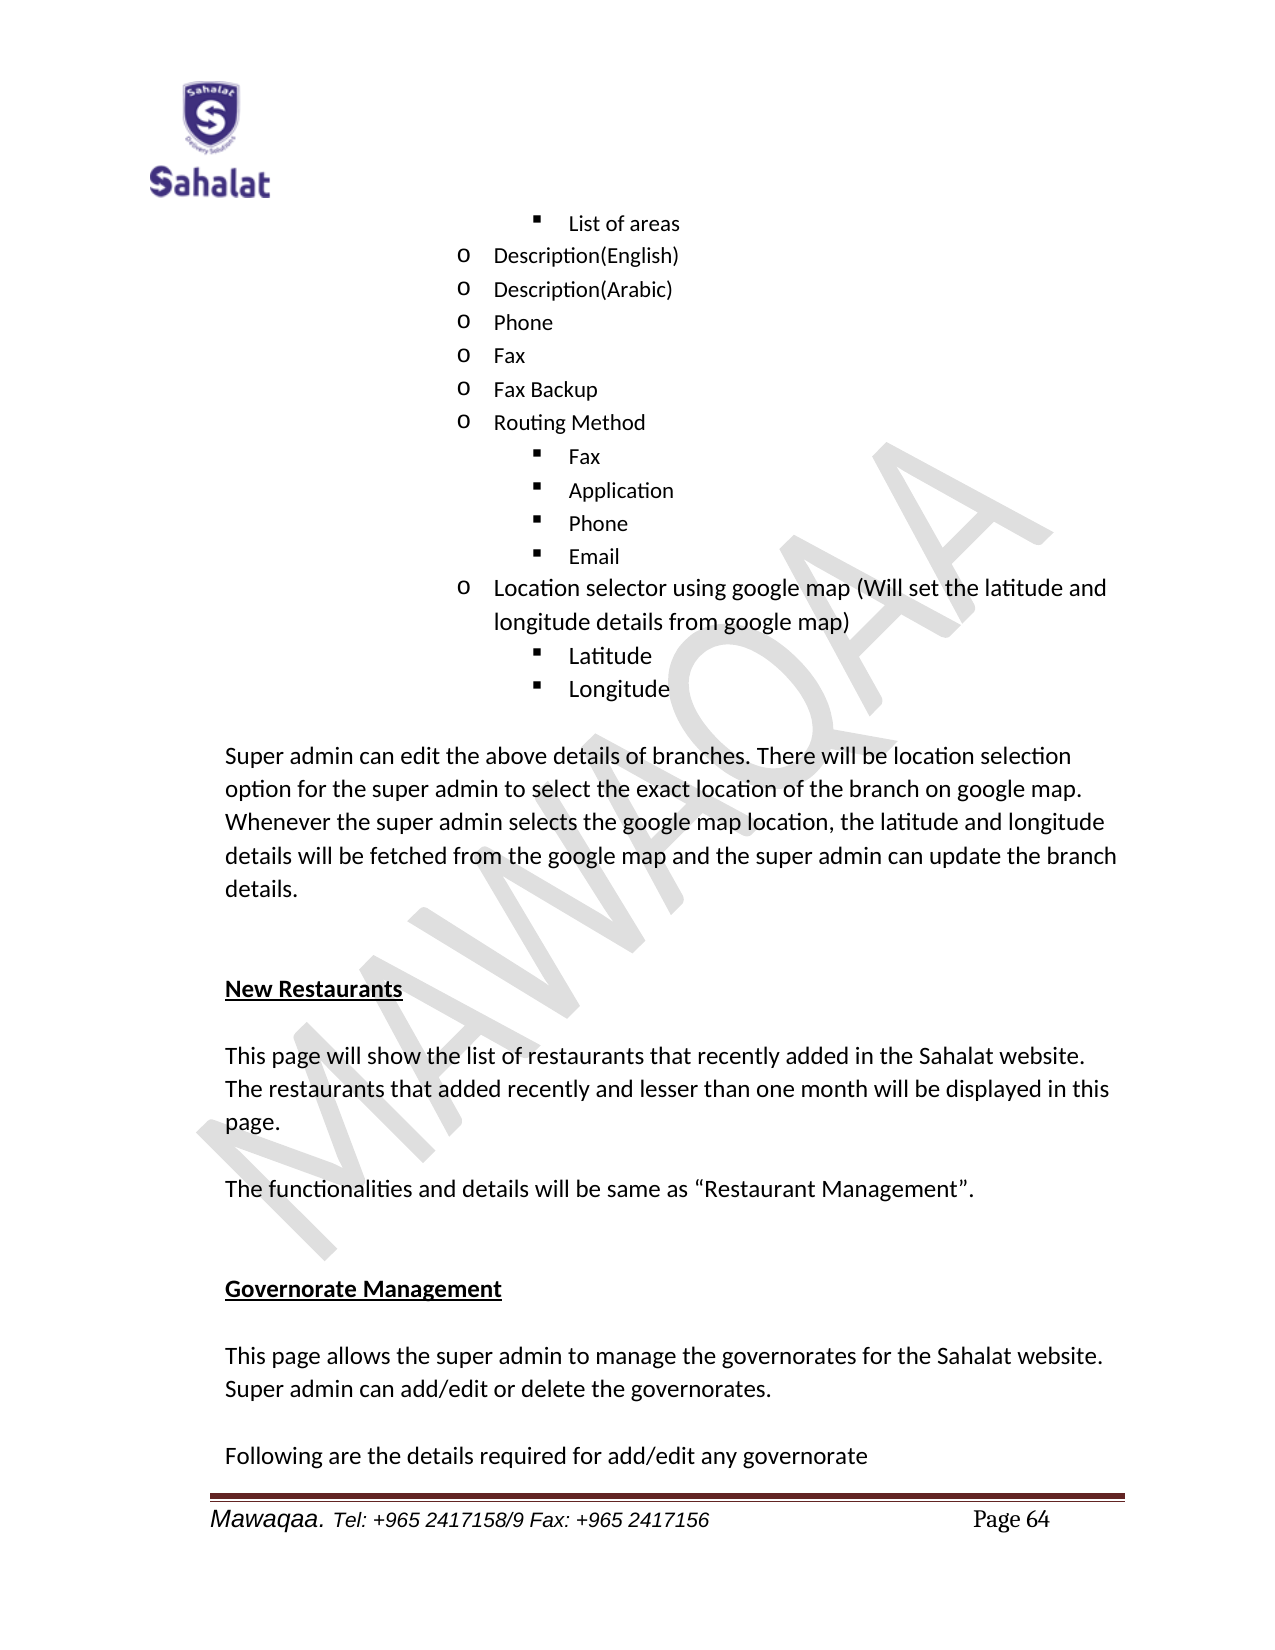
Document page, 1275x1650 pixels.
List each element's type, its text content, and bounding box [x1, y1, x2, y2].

list Latitude [531, 637, 1125, 670]
text Super admin can edit the above details of branches. There will be location selection option for the super admin to select the exact location of the branch on google map. Whenever the super admin selects the google map location, the latitude and longitude details will be fetched from the google map and the super admin can update the branch details. [225, 737, 1125, 904]
list Routing Method [456, 404, 1125, 437]
list Description(English) [456, 237, 1125, 270]
list Fax Backup [456, 370, 1125, 404]
text New Restaurants [225, 970, 1125, 1004]
text Following are the details required for add/edit any governorate [225, 1437, 1125, 1470]
list Phone [531, 504, 1125, 537]
list Description(Arabic) [456, 270, 1125, 304]
list Location selector using google map (Will set the latitude and longitude details from google map) [456, 570, 1125, 637]
text The functionalities and details will be same as “Restaurant Management”. [225, 1170, 1125, 1204]
list Fax [531, 437, 1125, 470]
list Email [531, 537, 1125, 570]
list Application [531, 470, 1125, 504]
list Longitude [531, 670, 1125, 704]
list List of areas [531, 204, 1125, 237]
text This page allows the super admin to manage the governorates for the Sahalat website. Super admin can add/edit or delete the governorates. [225, 1337, 1125, 1404]
list Fax [456, 337, 1125, 370]
text This page will show the list of restaurants that recently added in the Sahalat website. The restaurants that added recently and lesser than one month will be displayed in this page. [225, 1037, 1125, 1137]
picture [150, 81, 271, 198]
list Phone [456, 304, 1125, 337]
text Governorate Management [225, 1270, 1125, 1304]
